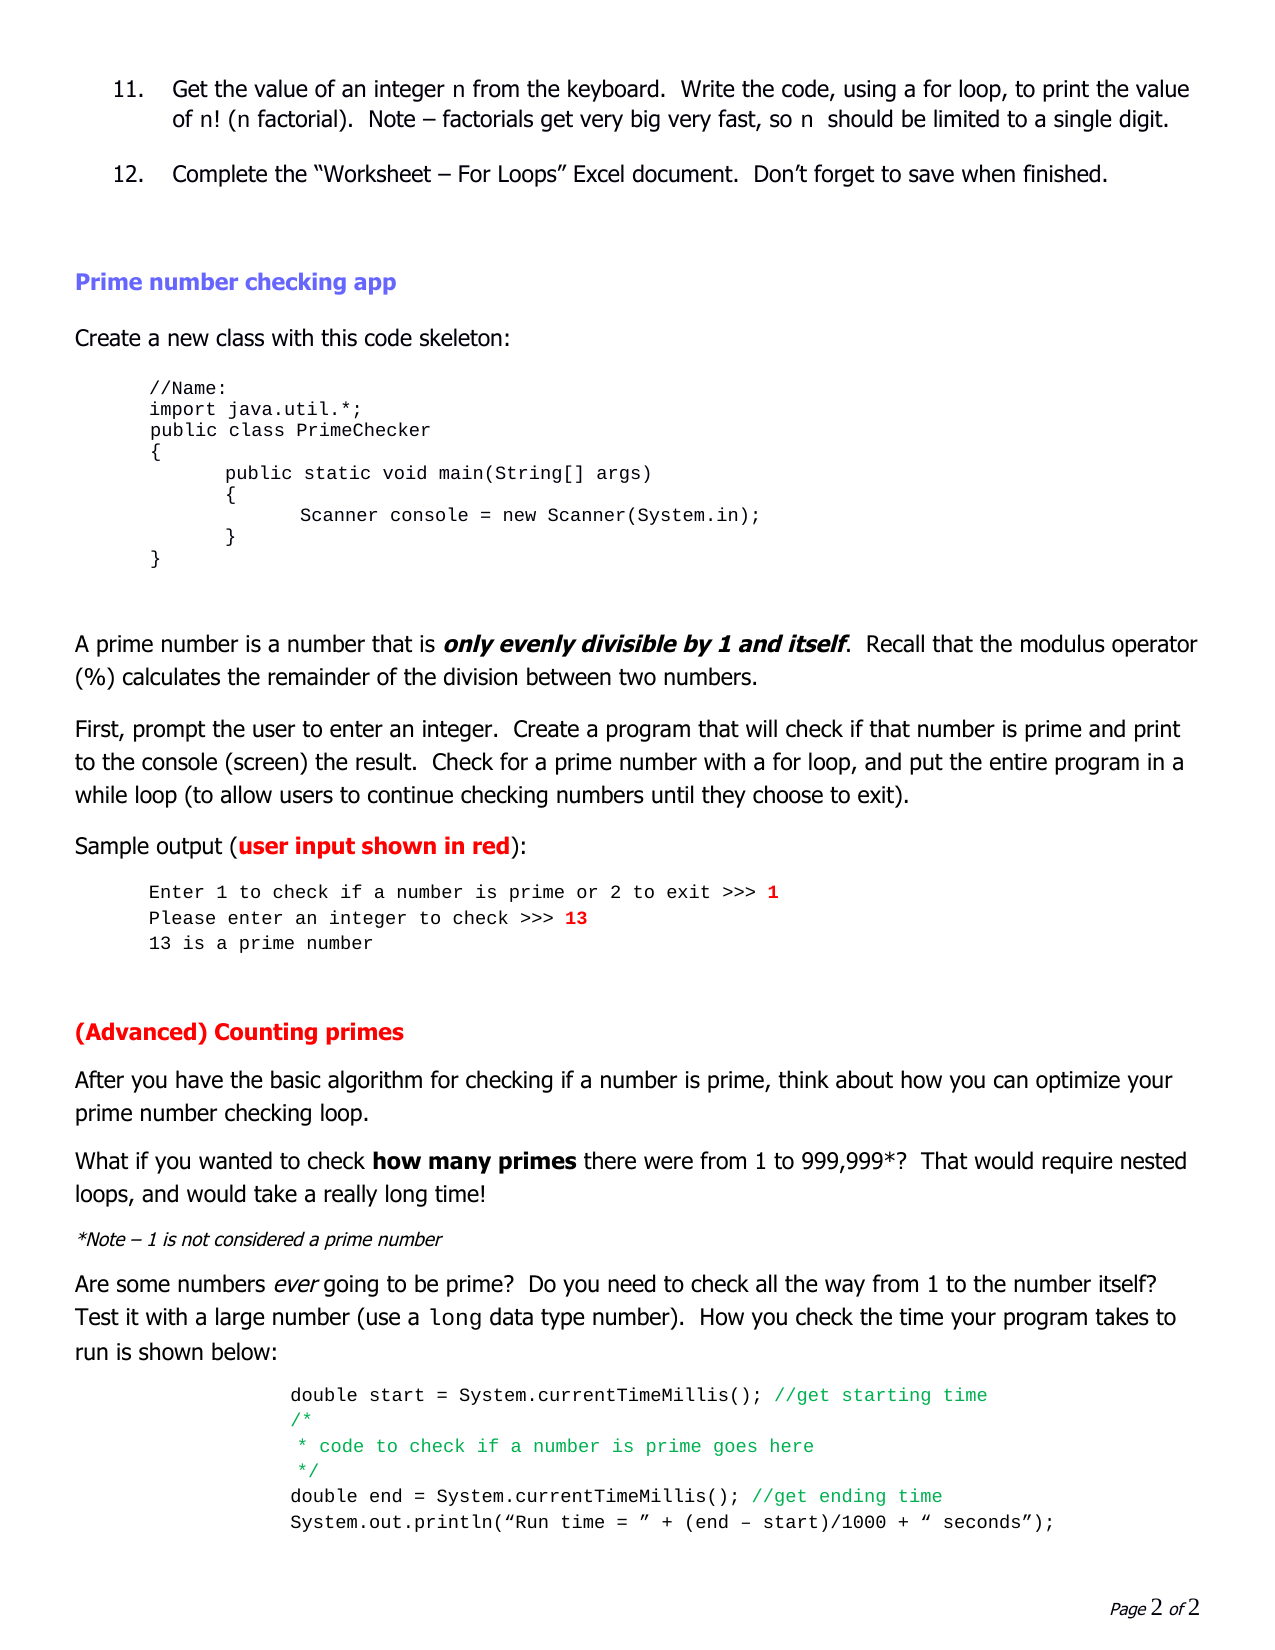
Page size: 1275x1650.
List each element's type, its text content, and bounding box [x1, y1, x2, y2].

text } [75, 548, 1200, 570]
text { [75, 485, 1200, 506]
text (Advanced) Counting primes [75, 1018, 1200, 1045]
text double end = System.currentTimeMillis(); //get ending time [223, 1487, 1200, 1508]
text */ [223, 1462, 1200, 1483]
text } [75, 527, 1200, 548]
text import java.util.*; [75, 400, 1200, 421]
text Please enter an integer to check >>> 13 [148, 908, 1200, 930]
text //Name: [75, 378, 1200, 400]
text *Note – 1 is not considered a prime number [75, 1227, 1200, 1250]
text Enter 1 to check if a number is prime or 2 to exit >>> 1 [148, 883, 1200, 904]
text public static void main(String[] args) [75, 463, 1200, 485]
text { [75, 442, 1200, 463]
text public class PrimeChecker [75, 421, 1200, 442]
text * code to check if a number is prime goes here [223, 1436, 1200, 1458]
text Are some numbers ever going to be prime? Do you need to check all the way from 1 to the number itself? Test it with a large number (use a long data type number). How you check the time your program takes to run is shown below: [75, 1269, 1200, 1365]
text Create a new class with this code skeleton: [75, 323, 1200, 351]
text System.out.println(“Run time = ” + (end – start)/1000 + “ seconds”); [223, 1513, 1200, 1534]
text Prime number checking app [75, 268, 1200, 295]
text /* [223, 1411, 1200, 1432]
list Complete the “Worksheet – For Loops” Excel document. Don’t forget to save when finished. [112, 159, 1200, 187]
text A prime number is a number that is only evenly divisible by 1 and itself. Recall that the modulus operator (%) calculates the remainder of the division between two numbers. [75, 630, 1200, 691]
text double start = System.currentTimeMillis(); //get starting time [223, 1386, 1200, 1407]
text Scanner console = new Scanner(System.in); [75, 506, 1200, 527]
text First, prompt the user to enter an integer. Create a program that will check if that number is prime and print to the console (screen) the result. Check for a prime number with a for loop, and put the entire program in a while loop (to allow users to continue checking numbers until they choose to exit). [75, 714, 1200, 808]
list Get the value of an integer n from the keyboard. Write the code, using a for loop, to print the value of n! (n factorial). Note – factorials get very big very fast, so n should be limited to a single digit. [112, 75, 1200, 134]
text Sample output (user input shown in red): [75, 832, 1200, 859]
text 13 is a prime number [148, 934, 1200, 955]
text What if you wanted to check how many primes there were from 1 to 999,999*? That would require nested loops, and would take a really long time! [75, 1146, 1200, 1207]
text After you have the basic algorithm for checking if a number is prime, think about how you can optimize your prime number checking loop. [75, 1065, 1200, 1126]
